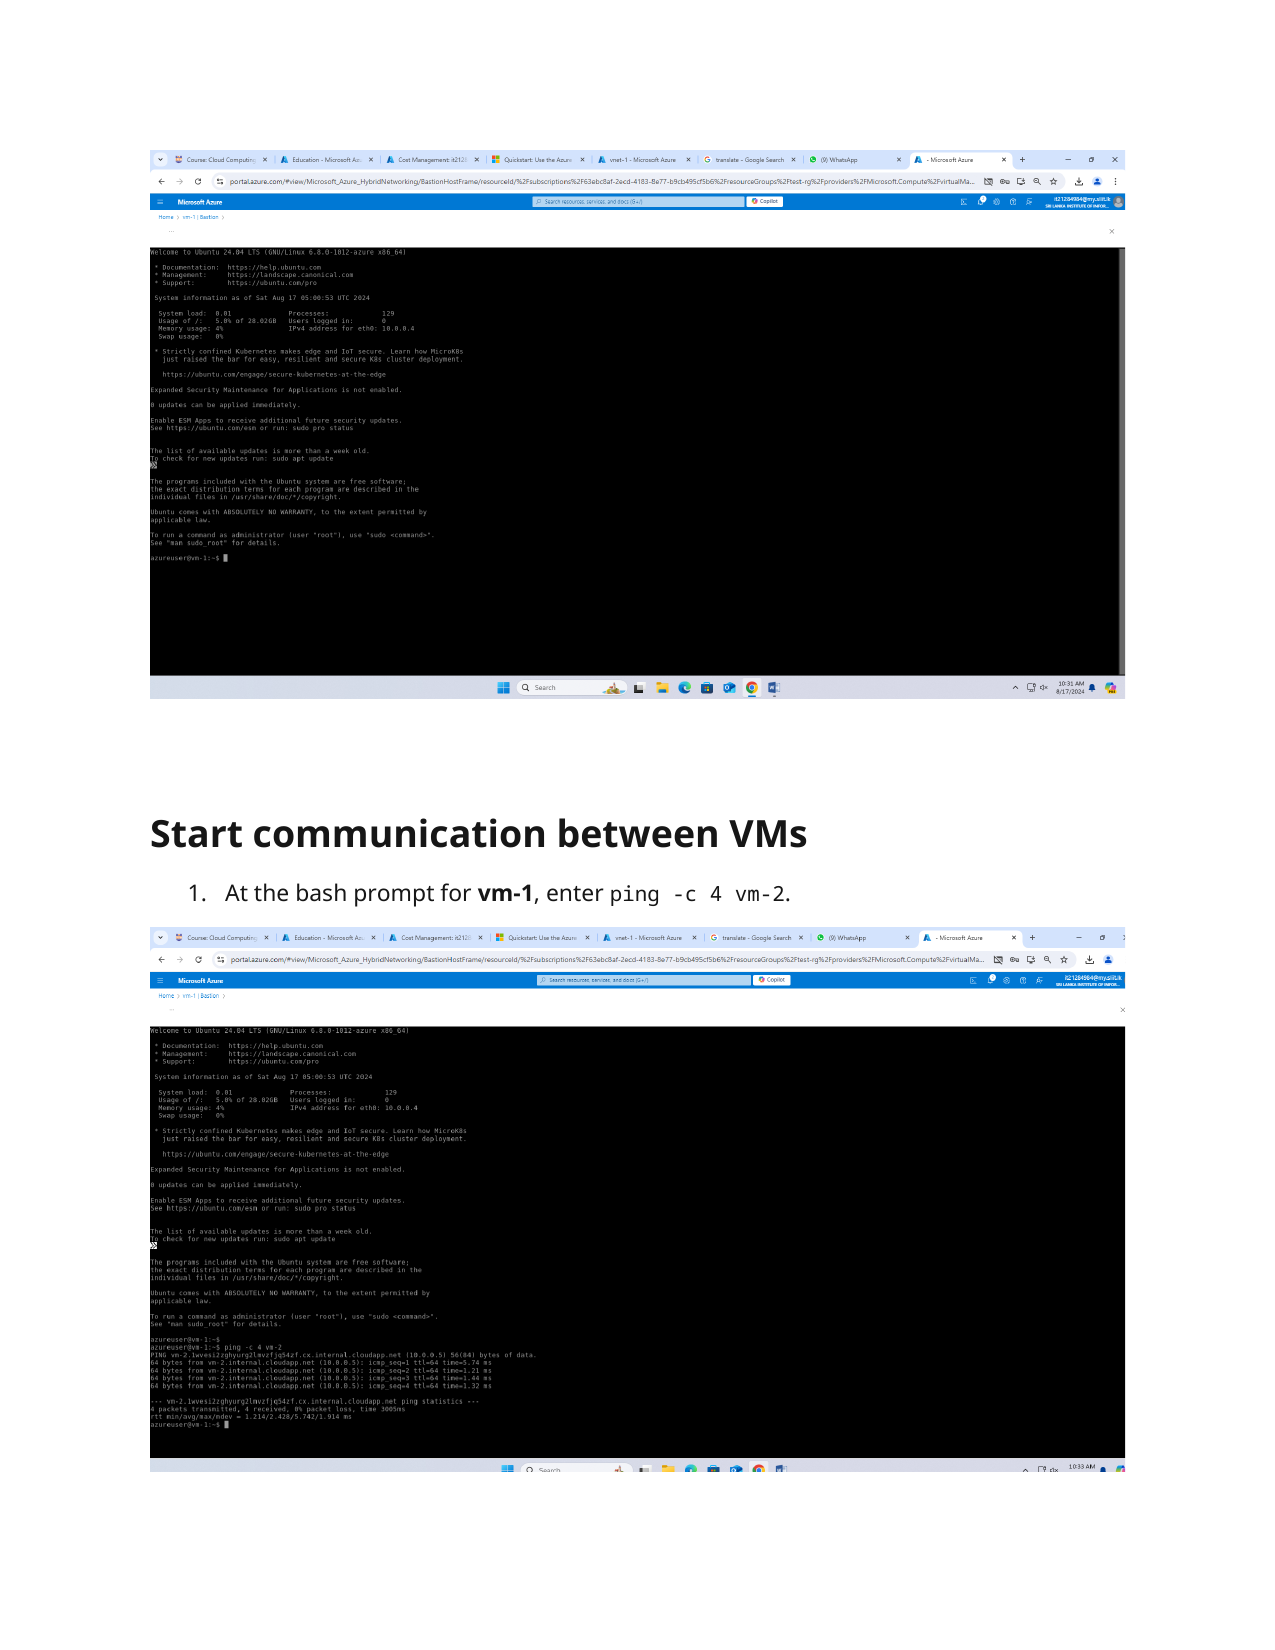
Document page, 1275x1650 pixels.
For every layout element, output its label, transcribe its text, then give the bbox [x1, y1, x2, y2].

picture [150, 927, 1125, 1472]
picture [150, 150, 1125, 699]
list At the bash prompt for vm-1, enter ping -c 4 vm-2. [187, 877, 1125, 909]
subtitle Start communication between VMs [150, 808, 1125, 859]
